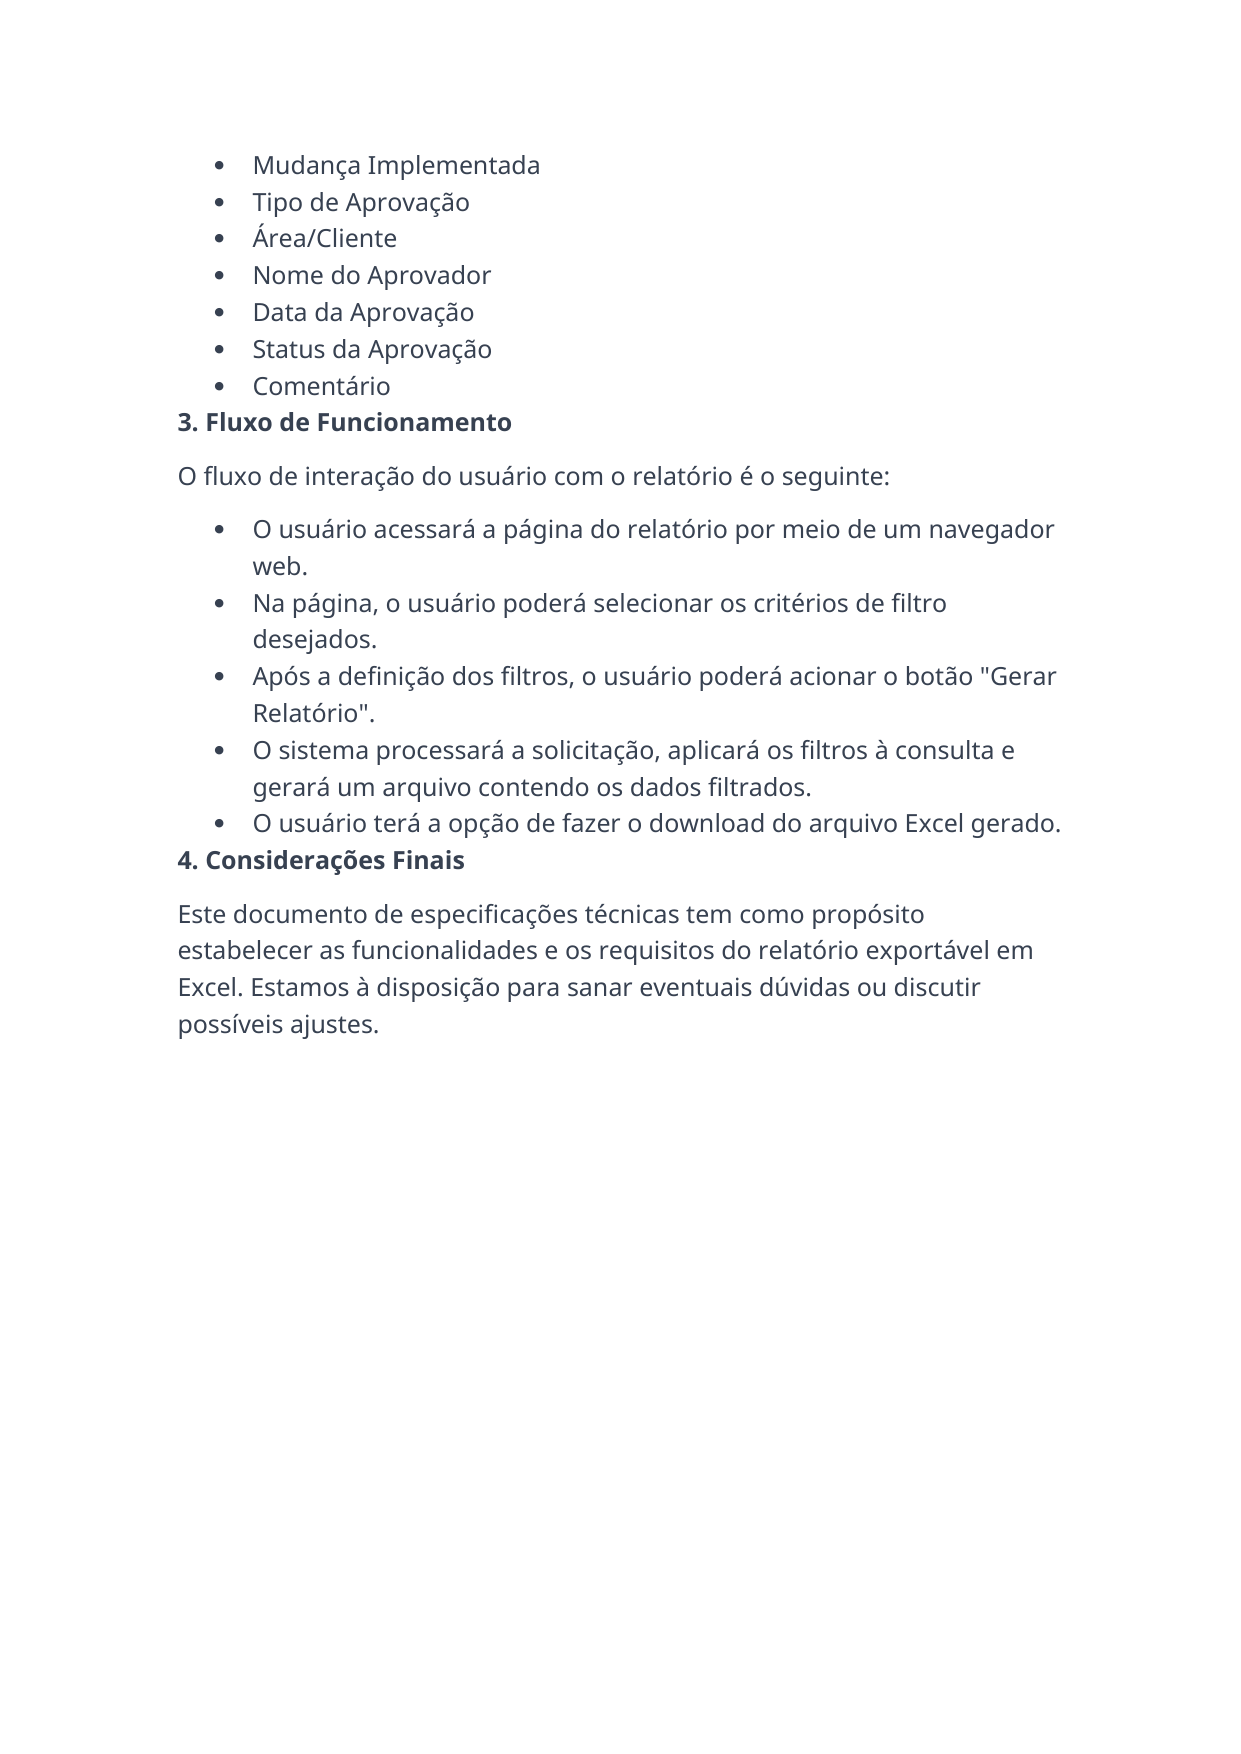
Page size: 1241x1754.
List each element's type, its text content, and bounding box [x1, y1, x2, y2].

list O usuário terá a opção de fazer o download do arquivo Excel gerado. [215, 806, 1063, 840]
list Após a definição dos filtros, o usuário poderá acionar o botão "Gerar Relatório". [215, 659, 1063, 730]
list Comentário [215, 368, 1063, 402]
list Data da Aprovação [215, 295, 1063, 329]
list Mudança Implementada [215, 148, 1063, 182]
text 4. Considerações Finais [177, 843, 1063, 877]
text 3. Fluxo de Funcionamento [177, 405, 1063, 439]
list O sistema processará a solicitação, aplicará os filtros à consulta e gerará um arquivo contendo os dados filtrados. [215, 732, 1063, 803]
text Este documento de especificações técnicas tem como propósito estabelecer as funcionalidades e os requisitos do relatório exportável em Excel. Estamos à disposição para sanar eventuais dúvidas ou discutir possíveis ajustes. [177, 896, 1063, 1041]
list Na página, o usuário poderá selecionar os critérios de filtro desejados. [215, 585, 1063, 656]
list Nome do Aprovador [215, 258, 1063, 292]
list Tipo de Aprovação [215, 184, 1063, 218]
list Área/Cliente [215, 221, 1063, 255]
list Status da Aprovação [215, 331, 1063, 366]
list O usuário acessará a página do relatório por meio de um navegador web. [215, 512, 1063, 583]
text O fluxo de interação do usuário com o relatório é o seguinte: [177, 458, 1063, 492]
